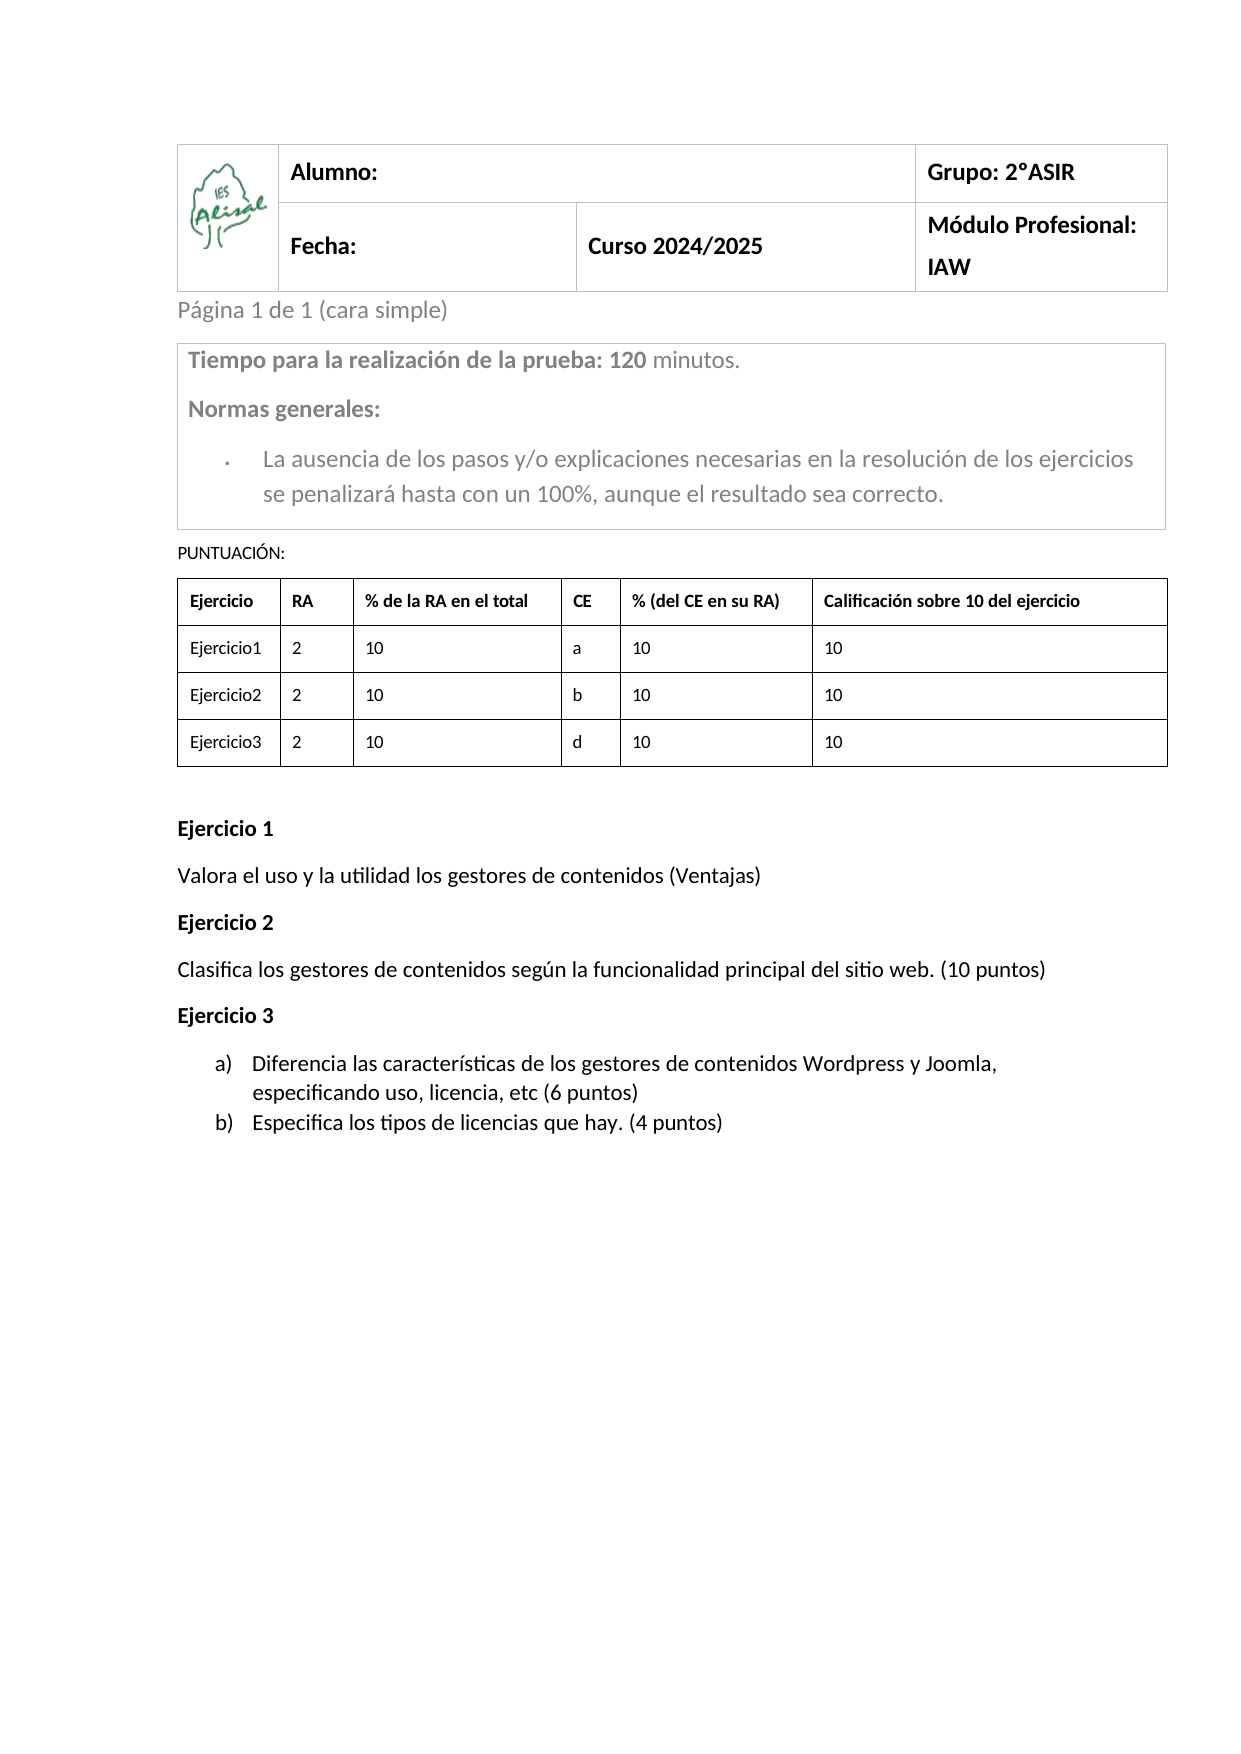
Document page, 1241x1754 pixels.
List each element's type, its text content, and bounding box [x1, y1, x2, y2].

table_cell 10 [354, 673, 561, 719]
table_header % de la RA en el total [354, 579, 561, 625]
list Especifica los tipos de licencias que hay. (4 puntos) [215, 1108, 1178, 1136]
table_cell 10 [813, 626, 1167, 672]
text Valora el uso y la utilidad los gestores de contenidos (Ventajas) [177, 861, 1178, 889]
table_header Calificación sobre 10 del ejercicio [813, 579, 1167, 625]
table_header % (del CE en su RA) [621, 579, 812, 625]
table_cell 2 [281, 673, 353, 719]
table_cell Curso 2024/2025 [577, 203, 915, 291]
subtitle Ejercicio 2 [177, 908, 1178, 936]
table_cell 2 [281, 626, 353, 672]
subtitle Ejercicio 1 [177, 814, 1178, 842]
text PUNTUACIÓN: [177, 352, 1178, 564]
table_header Alumno: [279, 145, 915, 202]
table_cell Módulo Profesional: IAW [916, 203, 1167, 291]
table_cell a [562, 626, 620, 672]
table_cell 10 [354, 626, 561, 672]
table_cell 10 [621, 673, 812, 719]
table_cell 10 [813, 720, 1167, 766]
table_header [178, 145, 278, 291]
text Clasifica los gestores de contenidos según la funcionalidad principal del sitio web. (10 puntos) [177, 955, 1178, 983]
table_header RA [281, 579, 353, 625]
table_cell 10 [354, 720, 561, 766]
table_cell Ejercicio2 [178, 673, 280, 719]
table_cell 2 [281, 720, 353, 766]
table_cell Ejercicio1 [178, 626, 280, 672]
subtitle Página 1 de 1 (cara simple) [177, 294, 1178, 324]
table_cell b [562, 673, 620, 719]
table_cell d [562, 720, 620, 766]
table_header Ejercicio [178, 579, 280, 625]
table_cell Fecha: [279, 203, 576, 291]
table_cell 10 [621, 720, 812, 766]
list Diferencia las características de los gestores de contenidos Wordpress y Joomla, especificando uso, licencia, etc (6 puntos) [214, 1049, 998, 1106]
table_header Grupo: 2ºASIR [916, 145, 1167, 202]
picture [189, 163, 267, 249]
subtitle Ejercicio 3 [177, 1002, 1178, 1029]
table_cell 10 [621, 626, 812, 672]
table_header CE [562, 579, 620, 625]
table_cell Ejercicio3 [178, 720, 280, 766]
table_cell 10 [813, 673, 1167, 719]
